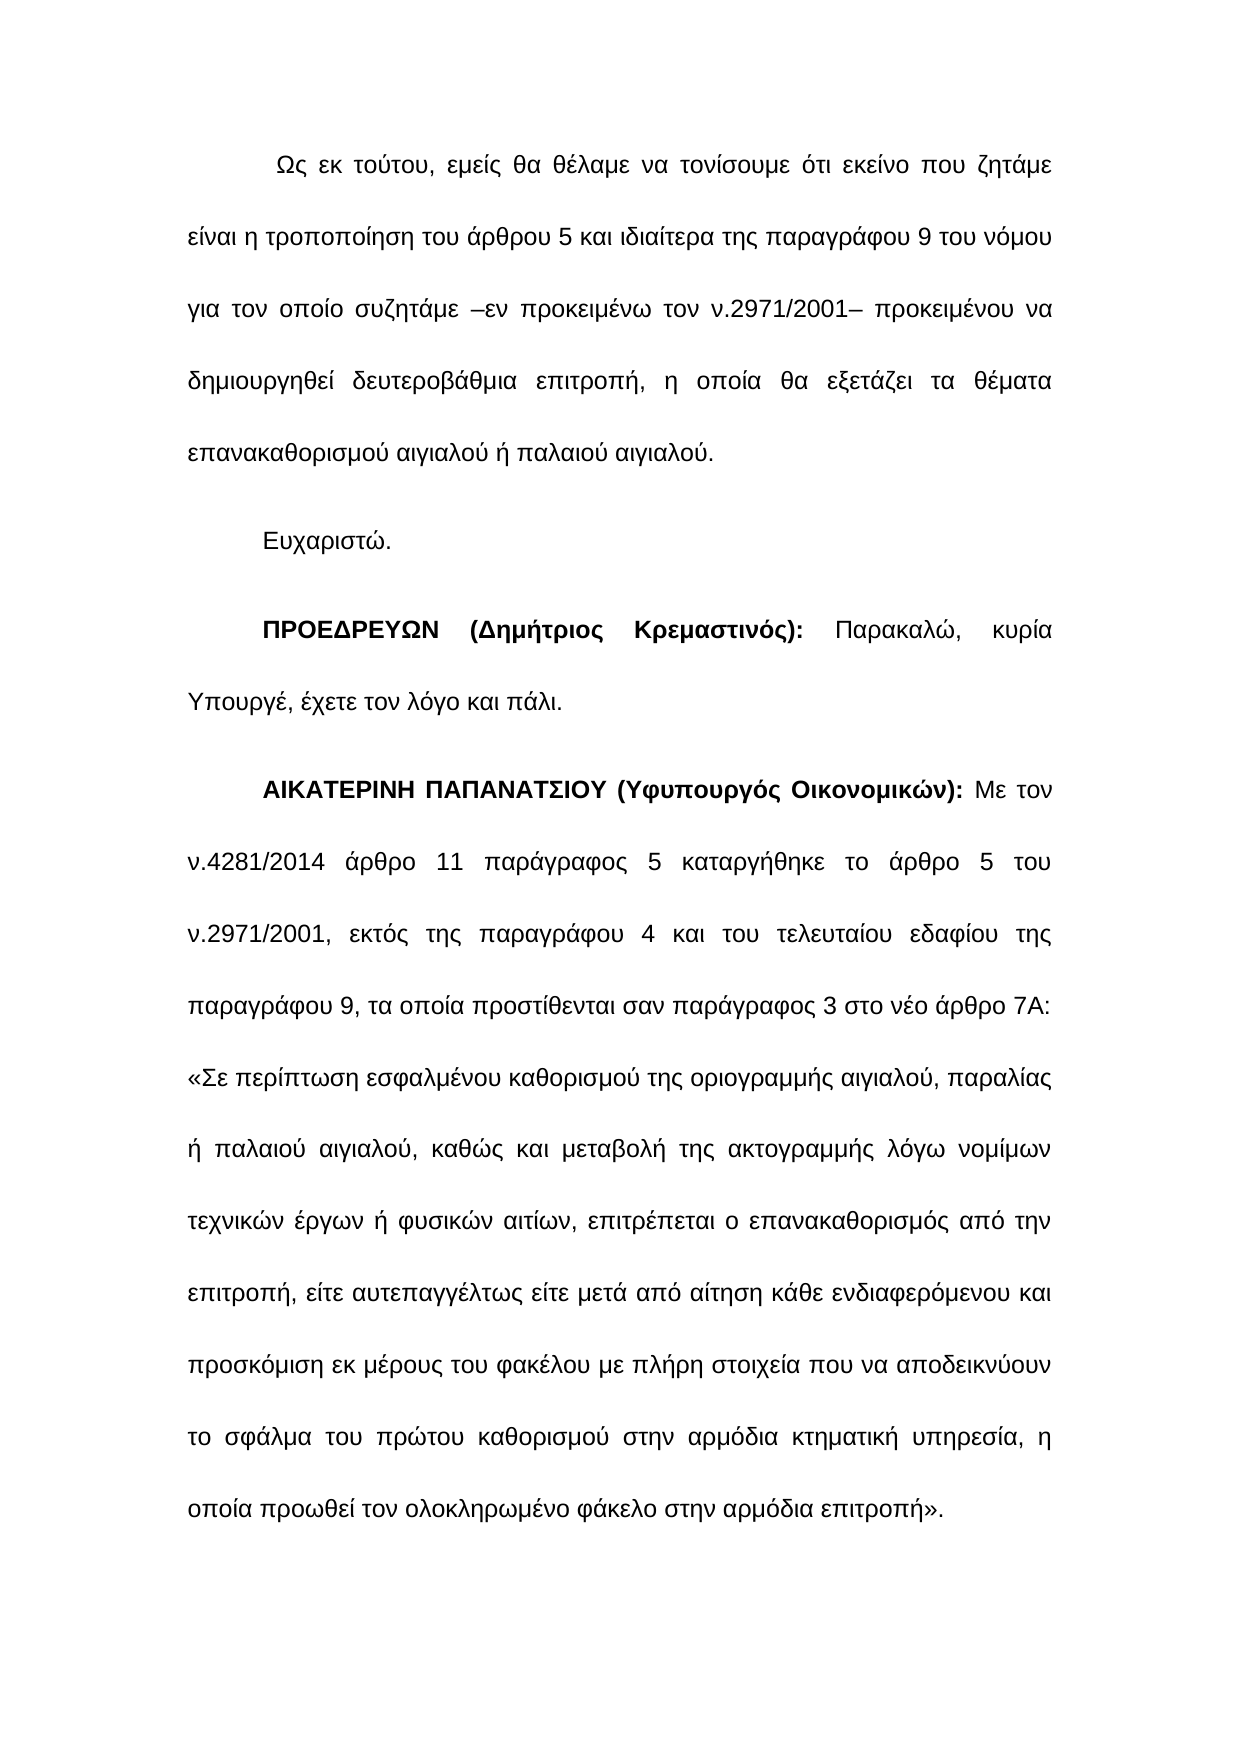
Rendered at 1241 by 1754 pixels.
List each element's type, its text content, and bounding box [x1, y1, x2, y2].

text Ευχαριστώ. [187, 526, 1053, 555]
text ΑΙΚΑΤΕΡΙΝΗ ΠΑΠΑΝΑΤΣΙΟΥ (Υφυπουργός Οικονομικών): Με τον ν.4281/2014 άρθρο 11 παράγραφος 5 καταργήθηκε το άρθρο 5 του ν.2971/2001, εκτός της παραγράφου 4 και του τελευταίου εδαφίου της παραγράφου 9, τα οποία προστίθενται σαν παράγραφος 3 στο νέο άρθρο 7Α: «Σε περίπτωση εσφαλμένου καθορισμού της οριογραμμής αιγιαλού, παραλίας ή παλαιού αιγιαλού, καθώς και μεταβολή της ακτογραμμής λόγω νομίμων τεχνικών έργων ή φυσικών αιτίων, επιτρέπεται ο επανακαθορισμός από την επιτροπή, είτε αυτεπαγγέλτως είτε μετά από αίτηση κάθε ενδιαφερόμενου και προσκόμιση εκ μέρους του φακέλου με πλήρη στοιχεία που να αποδεικνύουν το σφάλμα του πρώτου καθορισμού στην αρμόδια κτηματική υπηρεσία, η οποία προωθεί τον ολοκληρωμένο φάκελο στην αρμόδια επιτροπή». [187, 775, 1053, 1522]
text Ως εκ τούτου, εμείς θα θέλαμε να τονίσουμε ότι εκείνο που ζητάμε είναι η τροποποίηση του άρθρου 5 και ιδιαίτερα της παραγράφου 9 του νόμου για τον οποίο συζητάμε –εν προκειμένω τον ν.2971/2001– προκειμένου να δημιουργηθεί δευτεροβάθμια επιτροπή, η οποία θα εξετάζει τα θέματα επανακαθορισμού αιγιαλού ή παλαιού αιγιαλού. [187, 150, 1053, 466]
text ΠΡΟΕΔΡΕΥΩΝ (Δημήτριος Κρεμαστινός): Παρακαλώ, κυρία Υπουργέ, έχετε τον λόγο και πάλι. [187, 614, 1053, 715]
